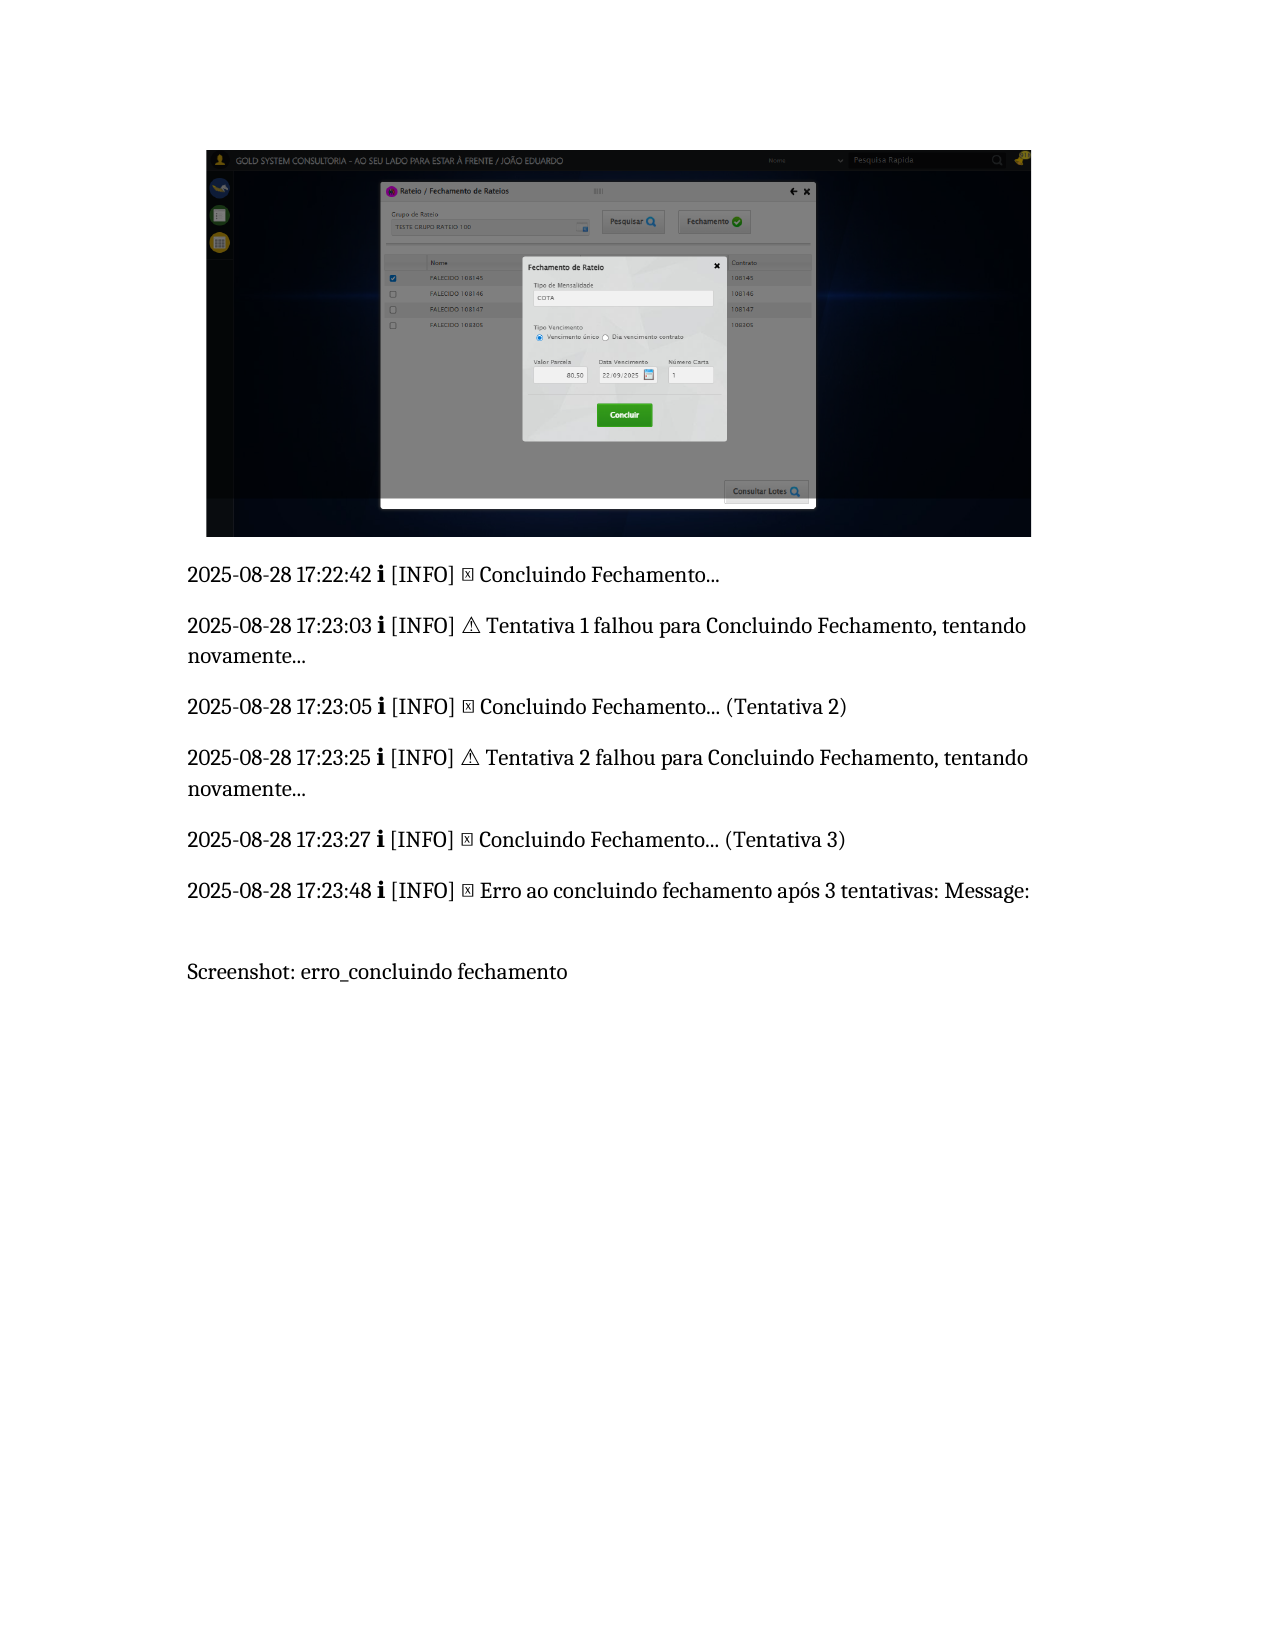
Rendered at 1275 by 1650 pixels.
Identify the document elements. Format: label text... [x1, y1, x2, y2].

text 2025-08-28 17:23:48 ℹ️ [INFO] ❌ Erro ao concluindo fechamento após 3 tentativas: Message: [187, 877, 1087, 934]
text 2025-08-28 17:23:27 ℹ️ [INFO] 🔄 Concluindo Fechamento... (Tentativa 3) [187, 826, 1087, 853]
text 2025-08-28 17:23:05 ℹ️ [INFO] 🔄 Concluindo Fechamento... (Tentativa 2) [187, 694, 1087, 720]
text 2025-08-28 17:22:42 ℹ️ [INFO] 🔄 Concluindo Fechamento... [187, 562, 1087, 588]
text 2025-08-28 17:23:25 ℹ️ [INFO] ⚠️ Tentativa 2 falhou para Concluindo Fechamento, tentando novamente... [187, 745, 1087, 802]
picture [206, 150, 1032, 537]
text 2025-08-28 17:23:03 ℹ️ [INFO] ⚠️ Tentativa 1 falhou para Concluindo Fechamento, tentando novamente... [187, 613, 1087, 669]
text Screenshot: erro_concluindo fechamento [187, 959, 1087, 985]
